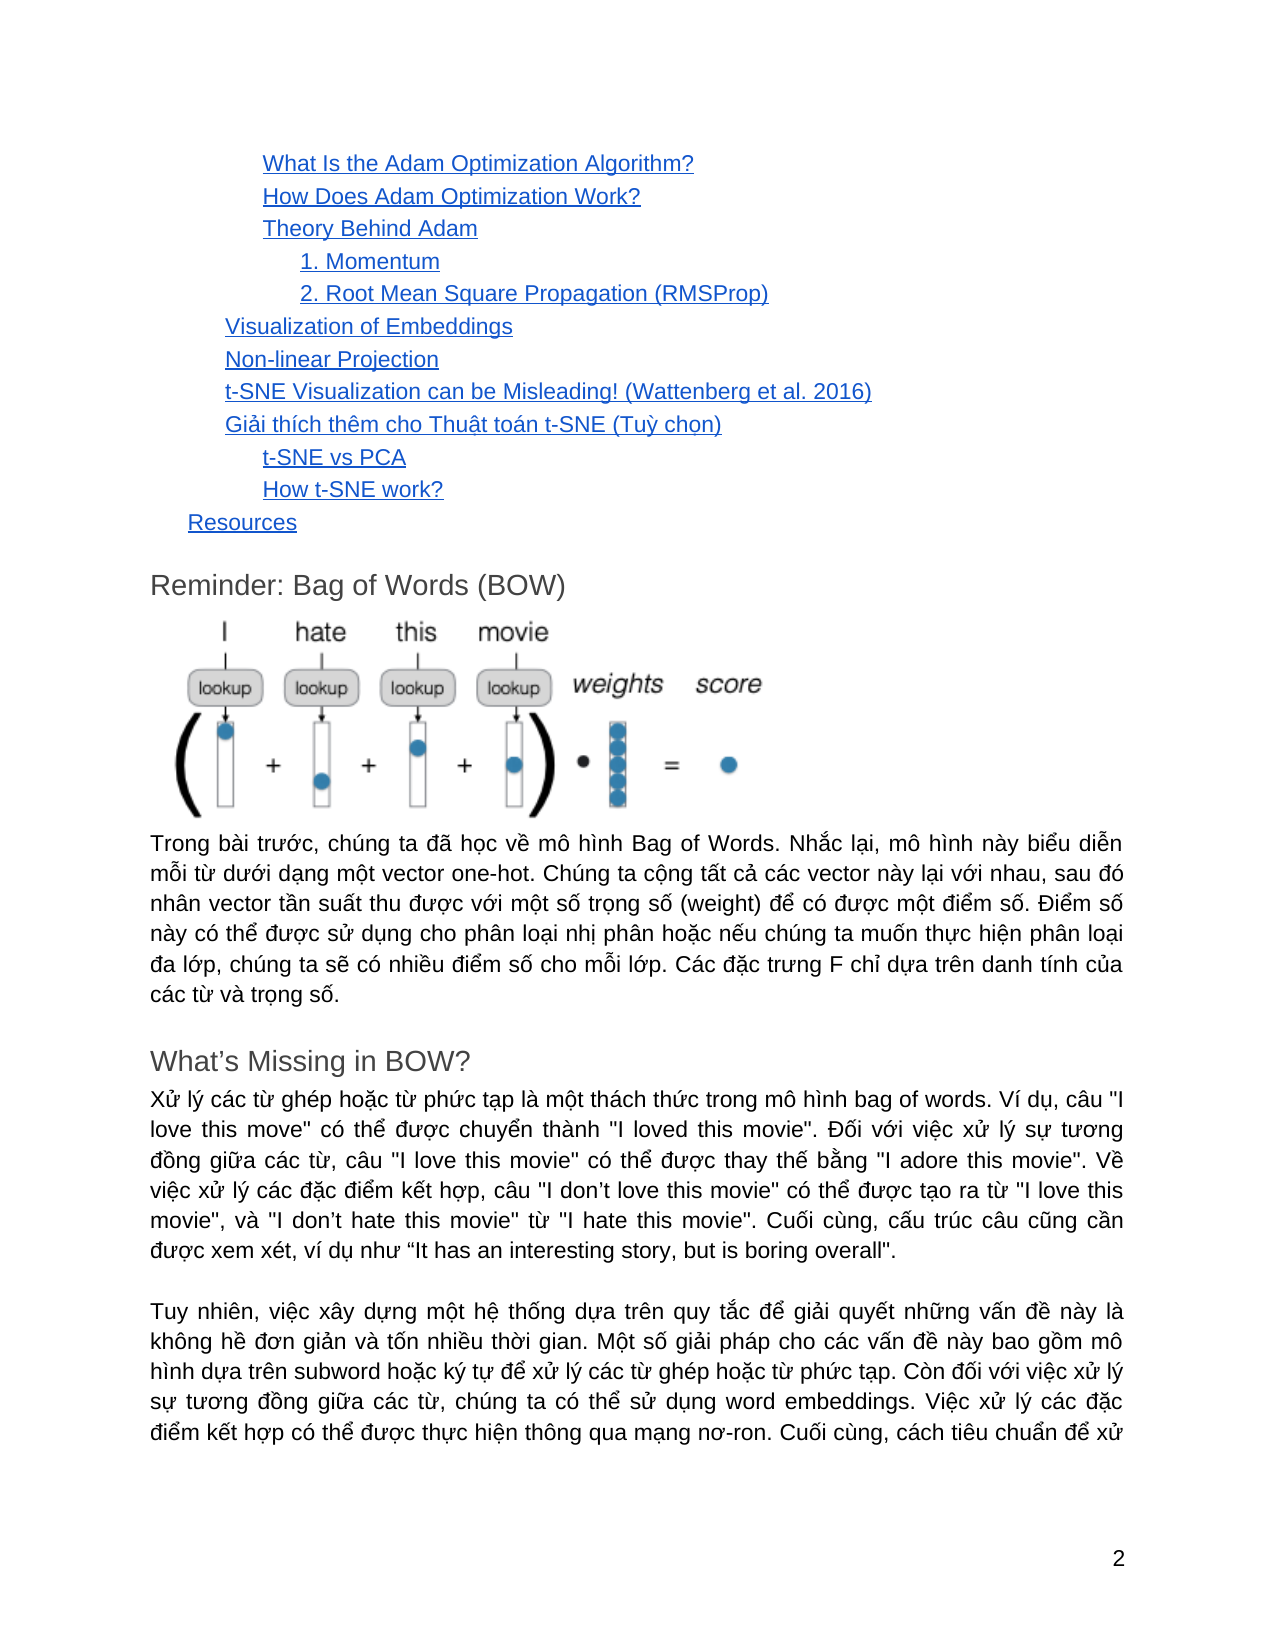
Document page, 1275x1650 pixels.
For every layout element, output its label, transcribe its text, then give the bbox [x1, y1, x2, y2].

picture [150, 610, 772, 826]
text Xử lý các từ ghép hoặc từ phức tạp là một thách thức trong mô hình bag of words. Ví dụ, câu "I love this move" có thể được chuyển thành "I loved this movie". Đối với việc xử lý sự tương đồng giữa các từ, câu "I love this movie" có thể được thay thế bằng "I adore this movie". Về việc xử lý các đặc điểm kết hợp, câu "I don’t love this movie" có thể được tạo ra từ "I love this movie", và "I don’t hate this movie" từ "I hate this movie". Cuối cùng, cấu trúc câu cũng cần được xem xét, ví dụ như “It has an interesting story, but is boring overall". [150, 1086, 1125, 1263]
subtitle Reminder: Bag of Words (BOW) [150, 568, 1125, 602]
text Trong bài trước, chúng ta đã học về mô hình Bag of Words. Nhắc lại, mô hình này biểu diễn mỗi từ dưới dạng một vector one-hot. Chúng ta cộng tất cả các vector này lại với nhau, sau đó nhân vector tần suất thu được với một số trọng số (weight) để có được một điểm số. Điểm số này có thể được sử dụng cho phân loại nhị phân hoặc nếu chúng ta muốn thực hiện phân loại đa lớp, chúng ta sẽ có nhiều điểm số cho mỗi lớp. Các đặc trưng F chỉ dựa trên danh tính của các từ và trọng số. [150, 830, 1125, 1007]
subtitle What’s Missing in BOW? [150, 1044, 1125, 1078]
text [150, 1298, 1125, 1445]
